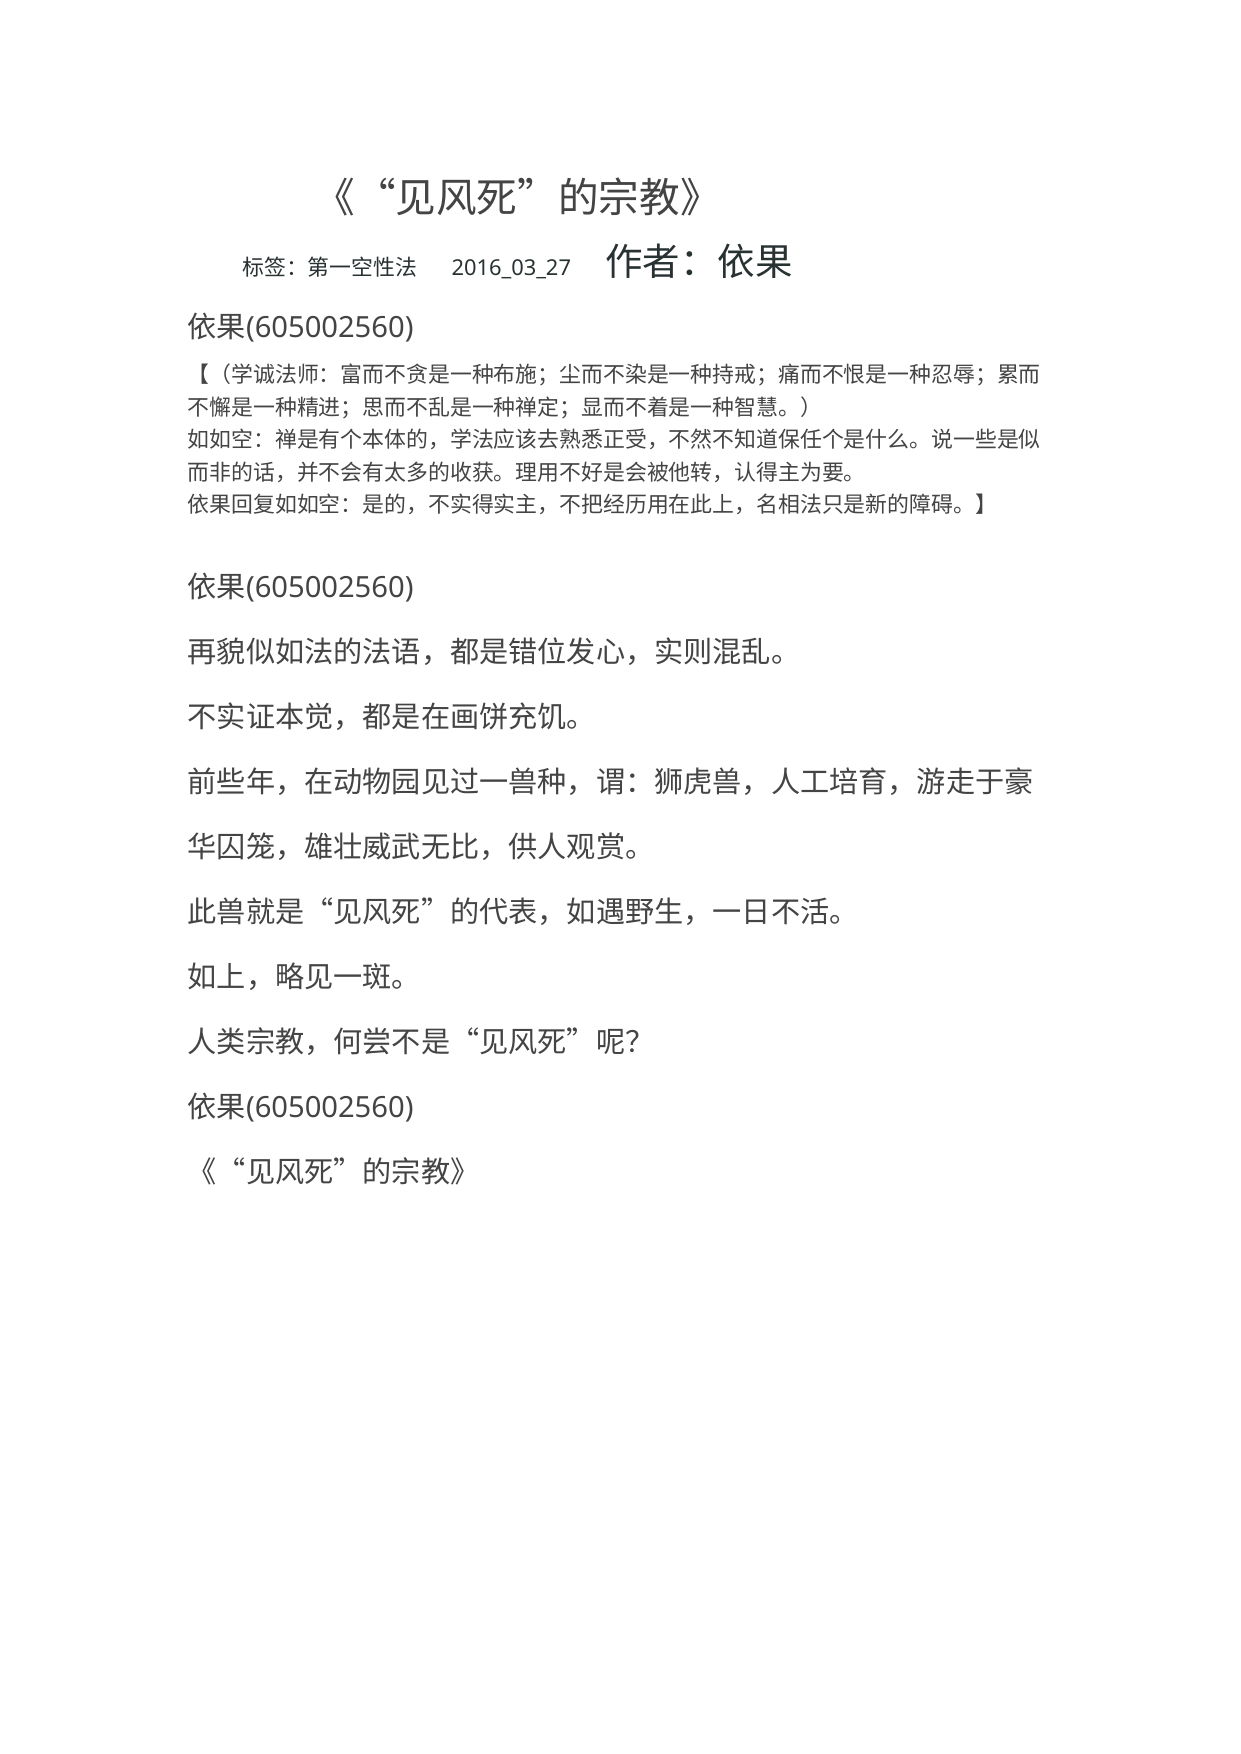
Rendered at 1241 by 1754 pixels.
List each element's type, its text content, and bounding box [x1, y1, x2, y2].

text 标签：第一空性法 2016_03_27 作者：依果 [187, 227, 1053, 292]
text 如如空：禅是有个本体的，学法应该去熟悉正受，不然不知道保任个是什么。说一些是似而非的话，并不会有太多的收获。理用不好是会被他转，认得主为要。 [187, 422, 1053, 487]
text 依果(605002560) 【（学诚法师：富而不贪是一种布施；尘而不染是一种持戒；痛而不恨是一种忍辱；累而不懈是一种精进；思而不乱是一种禅定；显而不着是一种智慧。） [187, 292, 1053, 422]
text 依果(605002560) 再貌似如法的法语，都是错位发心，实则混乱。 不实证本觉，都是在画饼充饥。 前些年，在动物园见过一兽种，谓：狮虎兽，人工培育，游走于豪华囚笼，雄壮威武无比，供人观赏。 此兽就是“见风死”的代表，如遇野生，一日不活。 如上，略见一斑。 人类宗教，何尝不是“见风死”呢？ 依果(605002560) 《“见风死”的宗教》 [187, 552, 1053, 1202]
text 《“见风死”的宗教》 [187, 162, 1053, 227]
text 依果回复如如空：是的，不实得实主，不把经历用在此上，名相法只是新的障碍。】 [187, 487, 1053, 519]
